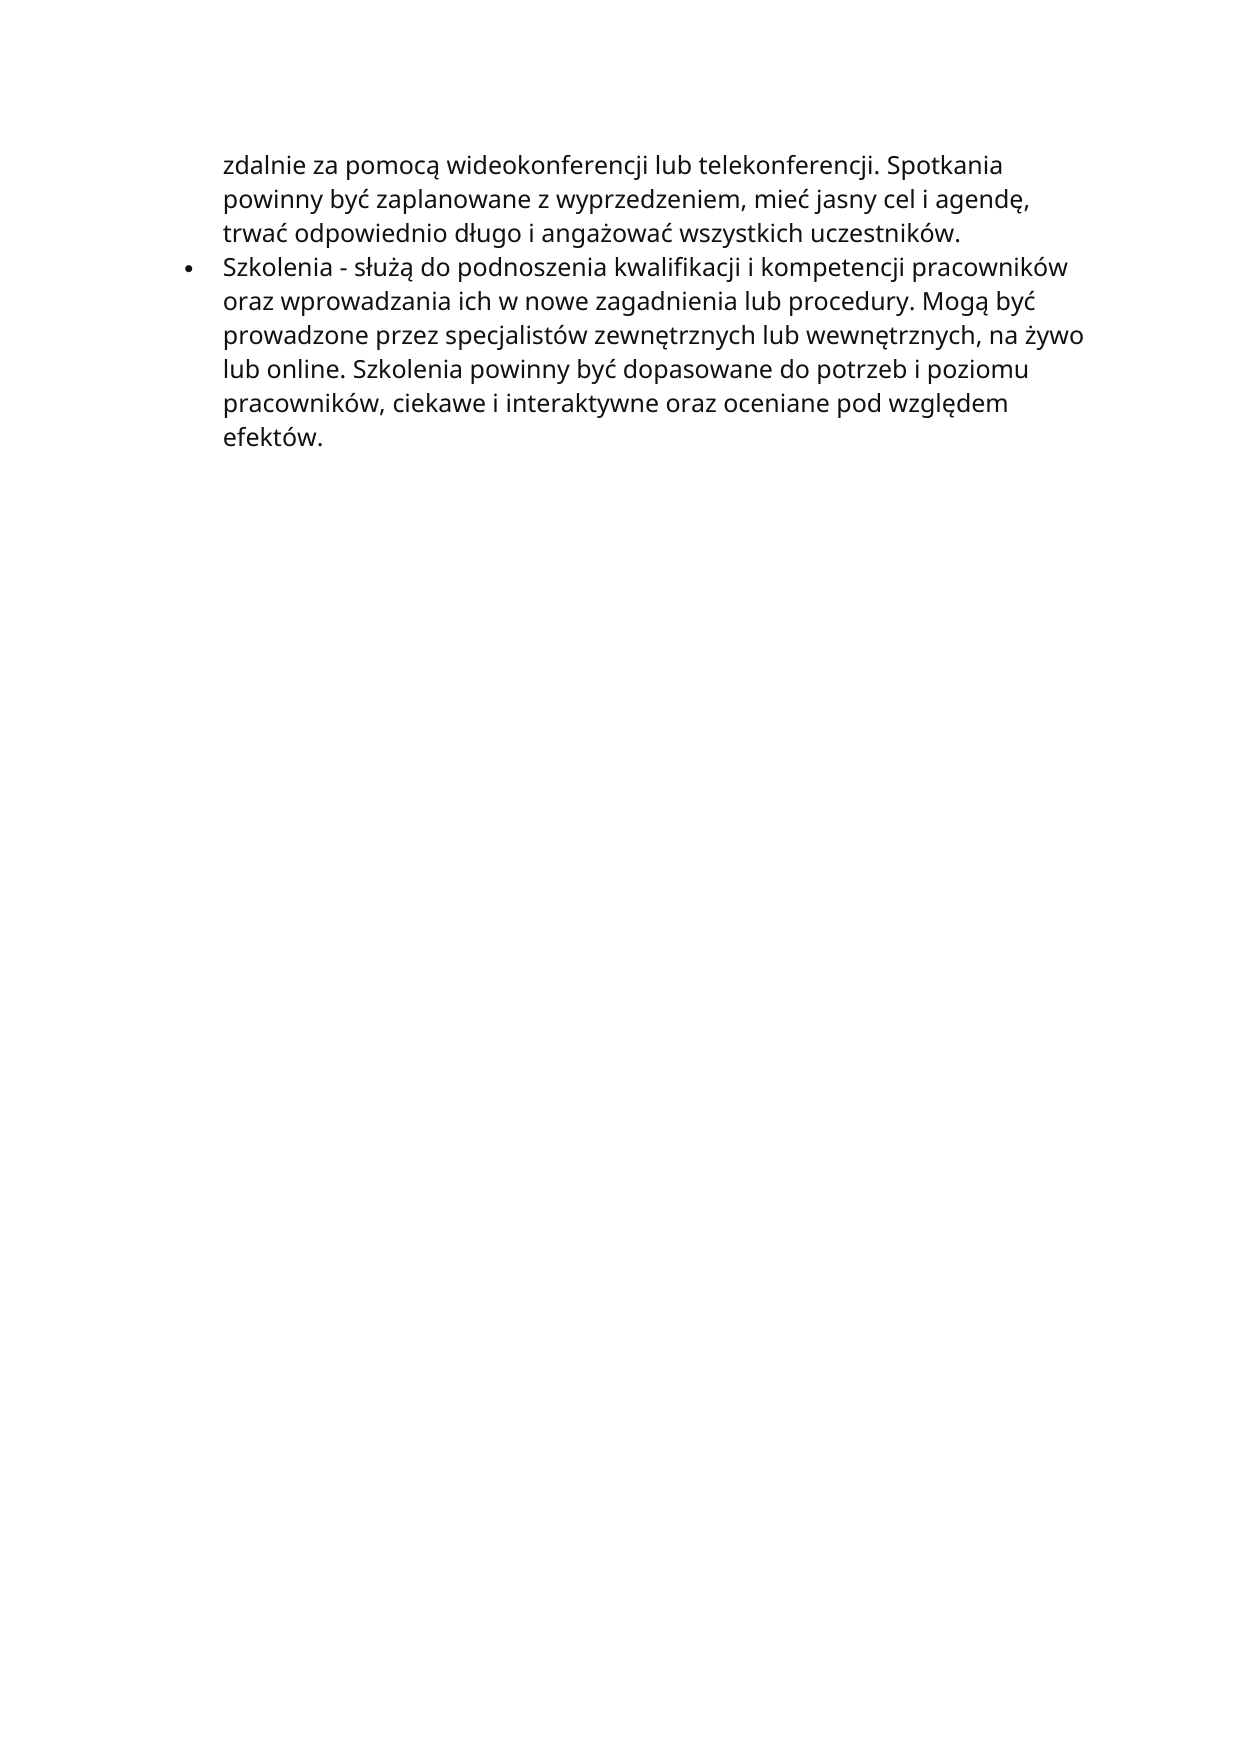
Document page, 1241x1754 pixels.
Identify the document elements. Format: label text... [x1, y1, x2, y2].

list Szkolenia - służą do podnoszenia kwalifikacji i kompetencji pracowników oraz wprowadzania ich w nowe zagadnienia lub procedury. Mogą być prowadzone przez specjalistów zewnętrznych lub wewnętrznych, na żywo lub online. Szkolenia powinny być dopasowane do potrzeb i poziomu pracowników, ciekawe i interaktywne oraz oceniane pod względem efektów. [185, 250, 1093, 454]
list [185, 148, 1093, 250]
